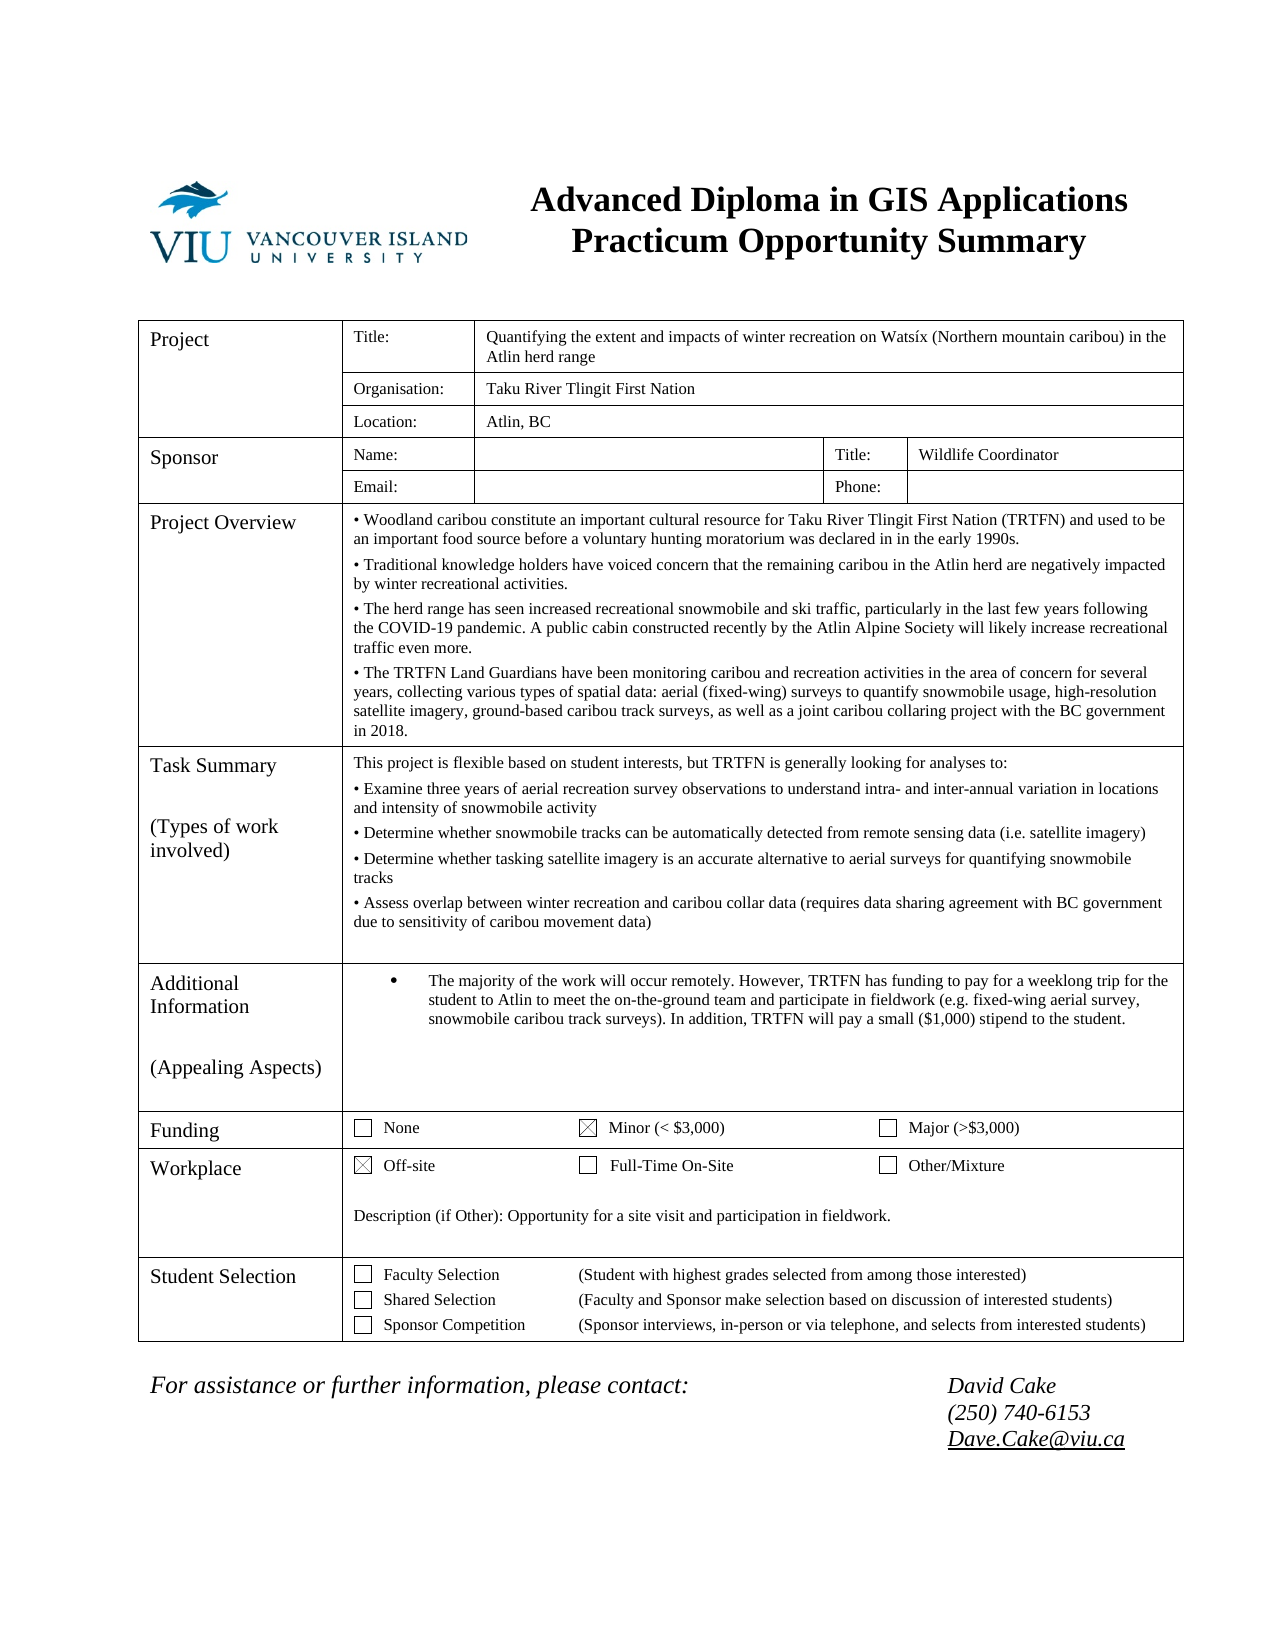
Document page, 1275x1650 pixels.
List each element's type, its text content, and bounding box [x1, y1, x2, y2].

table_cell This project is flexible based on student interests, but TRTFN is generally looking for analyses to: • Examine three years of aerial recreation survey observations to understand intra- and inter-annual variation in locations and intensity of snowmobile activity • Determine whether snowmobile tracks can be automatically detected from remote sensing data (i.e. satellite imagery) • Determine whether tasking satellite imagery is an accurate alternative to aerial surveys for quantifying snowmobile tracks • Assess overlap between winter recreation and caribou collar data (requires data sharing agreement with BC government due to sensitivity of caribou movement data) [343, 747, 1183, 963]
table_cell Faculty Selection (Student with highest grades selected from among those interested) Shared Selection (Faculty and Sponsor make selection based on discussion of interested students) Sponsor Competition (Sponsor interviews, in-person or via telephone, and selects from interested students) [343, 1258, 1183, 1341]
table_cell Sponsor [139, 438, 342, 503]
table_cell Student Selection [139, 1258, 342, 1341]
text For assistance or further information, please contact: David Cake [150, 1370, 1125, 1399]
table_cell The majority of the work will occur remotely. However, TRTFN has funding to pay for a weeklong trip for the student to Atlin to meet the on-the-ground team and participate in fieldwork (e.g. fixed-wing aerial survey, snowmobile caribou track surveys). In addition, TRTFN will pay a small ($1,000) stipend to the student. [343, 964, 1183, 1111]
text Dave.Cake@viu.ca [150, 1426, 1125, 1452]
table_cell Taku River Tlingit First Nation [475, 373, 1183, 404]
table_cell Title: [343, 321, 474, 372]
table_cell Organisation: [343, 373, 474, 404]
table_cell Task Summary (Types of work involved) [139, 747, 342, 963]
table_cell Phone: [824, 471, 907, 503]
table_cell [475, 438, 823, 470]
table_cell Quantifying the extent and impacts of winter recreation on Watsíx (Northern mountain caribou) in the Atlin herd range [475, 321, 1183, 372]
table_cell Project [139, 321, 342, 437]
table_cell None Minor (< $3,000) Major (>$3,000) [343, 1112, 1183, 1148]
picture [150, 181, 468, 263]
text (250) 740-6153 [150, 1399, 1125, 1426]
table_cell Wildlife Coordinator [908, 438, 1183, 470]
table_cell Location: [343, 406, 474, 437]
table_cell Off-site Full-Time On-Site Other/Mixture Description (if Other): Opportunity for a site visit and participation in fieldwork. [343, 1149, 1183, 1257]
table_cell Atlin, BC [475, 406, 1183, 437]
table_header [139, 150, 475, 320]
table_cell Workplace [139, 1149, 342, 1257]
table_cell Funding [139, 1112, 342, 1148]
table_cell Name: [343, 438, 474, 470]
table_cell Project Overview [139, 504, 342, 746]
table_cell [475, 471, 823, 503]
table_cell • Woodland caribou constitute an important cultural resource for Taku River Tlingit First Nation (TRTFN) and used to be an important food source before a voluntary hunting moratorium was declared in in the early 1990s. • Traditional knowledge holders have voiced concern that the remaining caribou in the Atlin herd are negatively impacted by winter recreational activities. • The herd range has seen increased recreational snowmobile and ski traffic, particularly in the last few years following the COVID-19 pandemic. A public cabin constructed recently by the Atlin Alpine Society will likely increase recreational traffic even more. • The TRTFN Land Guardians have been monitoring caribou and recreation activities in the area of concern for several years, collecting various types of spatial data: aerial (fixed-wing) surveys to quantify snowmobile usage, high-resolution satellite imagery, ground-based caribou track surveys, as well as a joint caribou collaring project with the BC government in 2018. [343, 504, 1183, 746]
table_header Advanced Diploma in GIS Applications Practicum Opportunity Summary [475, 150, 1184, 320]
table_cell Additional Information (Appealing Aspects) [139, 964, 342, 1111]
table_cell Title: [824, 438, 907, 470]
table_cell Email: [343, 471, 474, 503]
table_cell [908, 471, 1183, 503]
